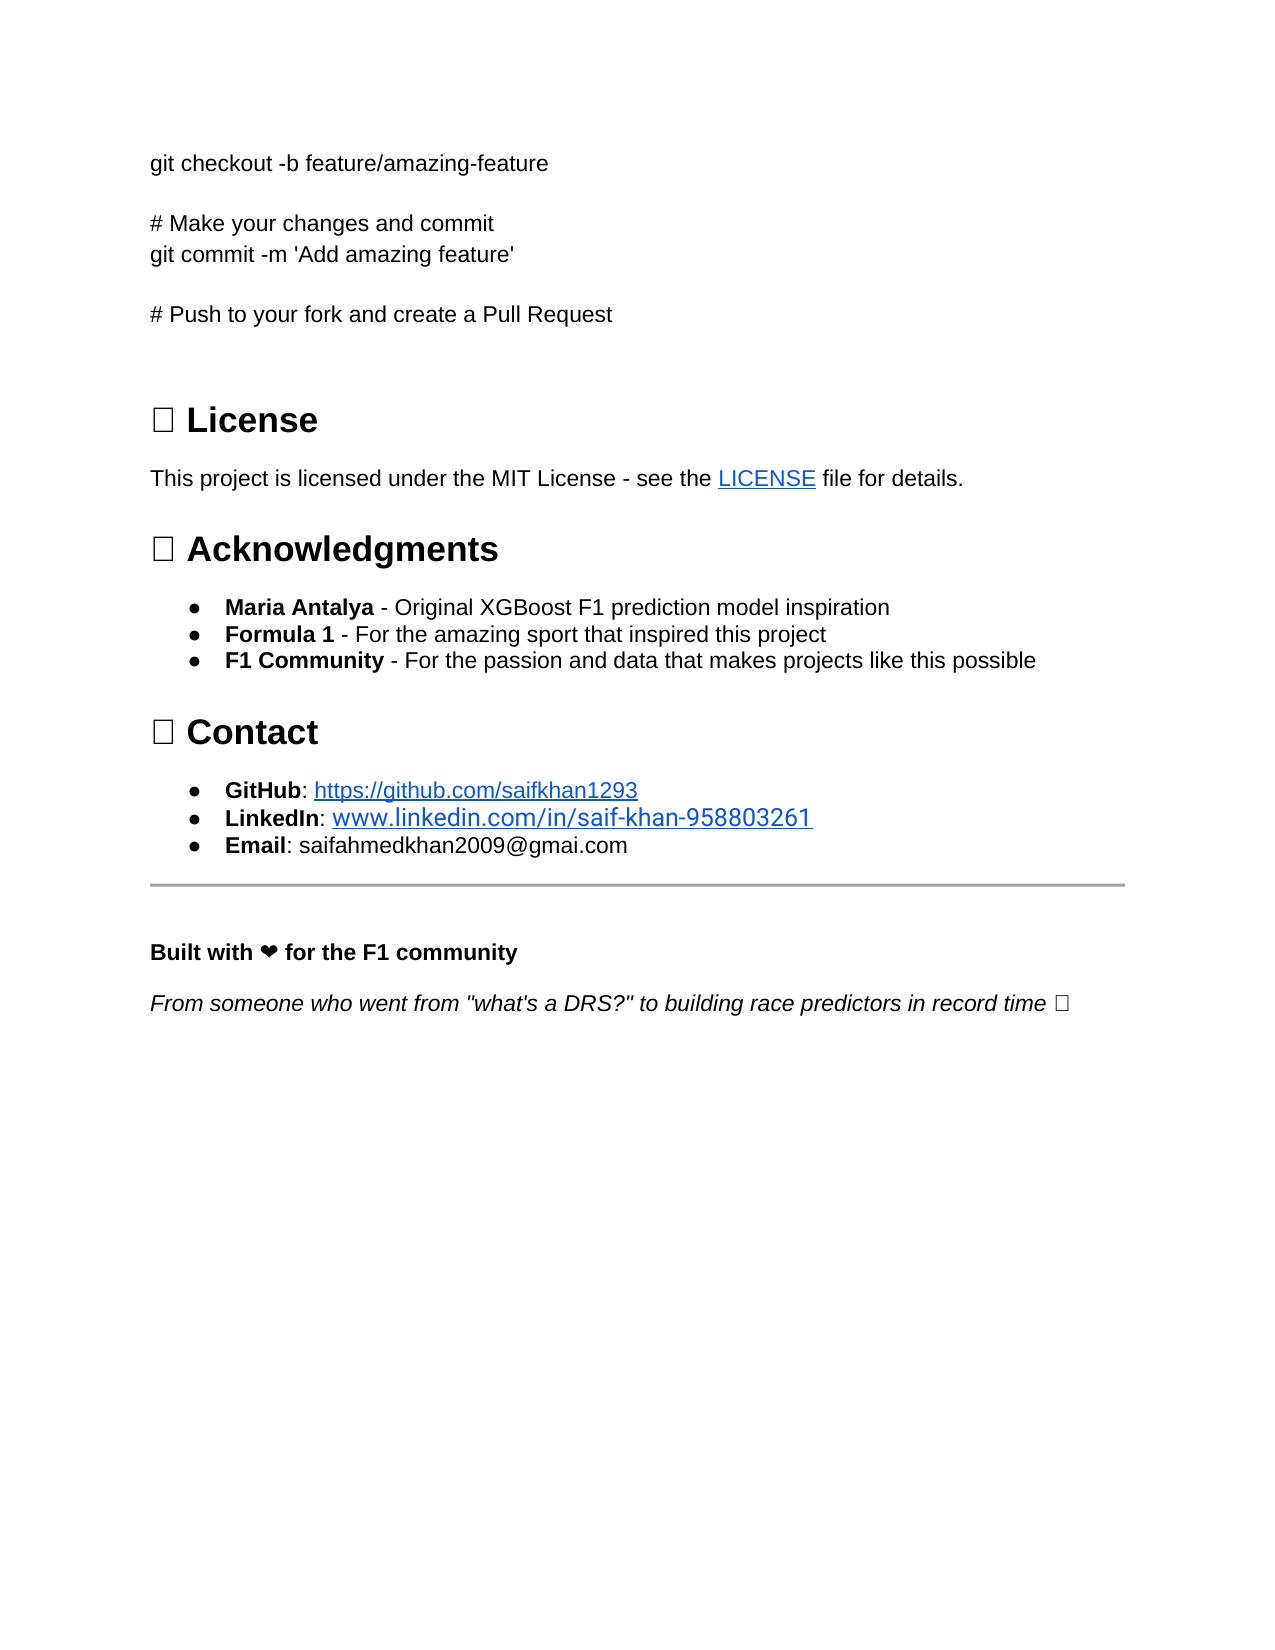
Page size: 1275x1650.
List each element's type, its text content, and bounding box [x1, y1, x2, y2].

subtitle 🙏 Acknowledgments [150, 528, 1125, 569]
text Built with ❤️ for the F1 community [150, 939, 1125, 965]
list F1 Community - For the passion and data that makes projects like this possible [187, 647, 1125, 673]
text git checkout -b feature/amazing-feature [150, 150, 1125, 176]
subtitle 📝 License [150, 399, 1125, 440]
list Email: saifahmedkhan2009@gmai.com [187, 832, 1125, 858]
list Maria Antalya - Original XGBoost F1 prediction model inspiration [187, 594, 1125, 621]
text # Push to your fork and create a Pull Request [150, 301, 1125, 327]
list LinkedIn: www.linkedin.com/in/saif-khan-958803261 [187, 803, 1125, 832]
text From someone who went from "what's a DRS?" to building race predictors in record time 🏁 [150, 990, 1125, 1016]
text This project is licensed under the MIT License - see the LICENSE file for details. [150, 465, 1125, 491]
list Formula 1 - For the amazing sport that inspired this project [187, 621, 1125, 647]
list GitHub: https://github.com/saifkhan1293 [187, 777, 1125, 803]
text # Make your changes and commit [150, 210, 1125, 237]
subtitle 📧 Contact [150, 711, 1125, 752]
text git commit -m 'Add amazing feature' [150, 241, 1125, 267]
